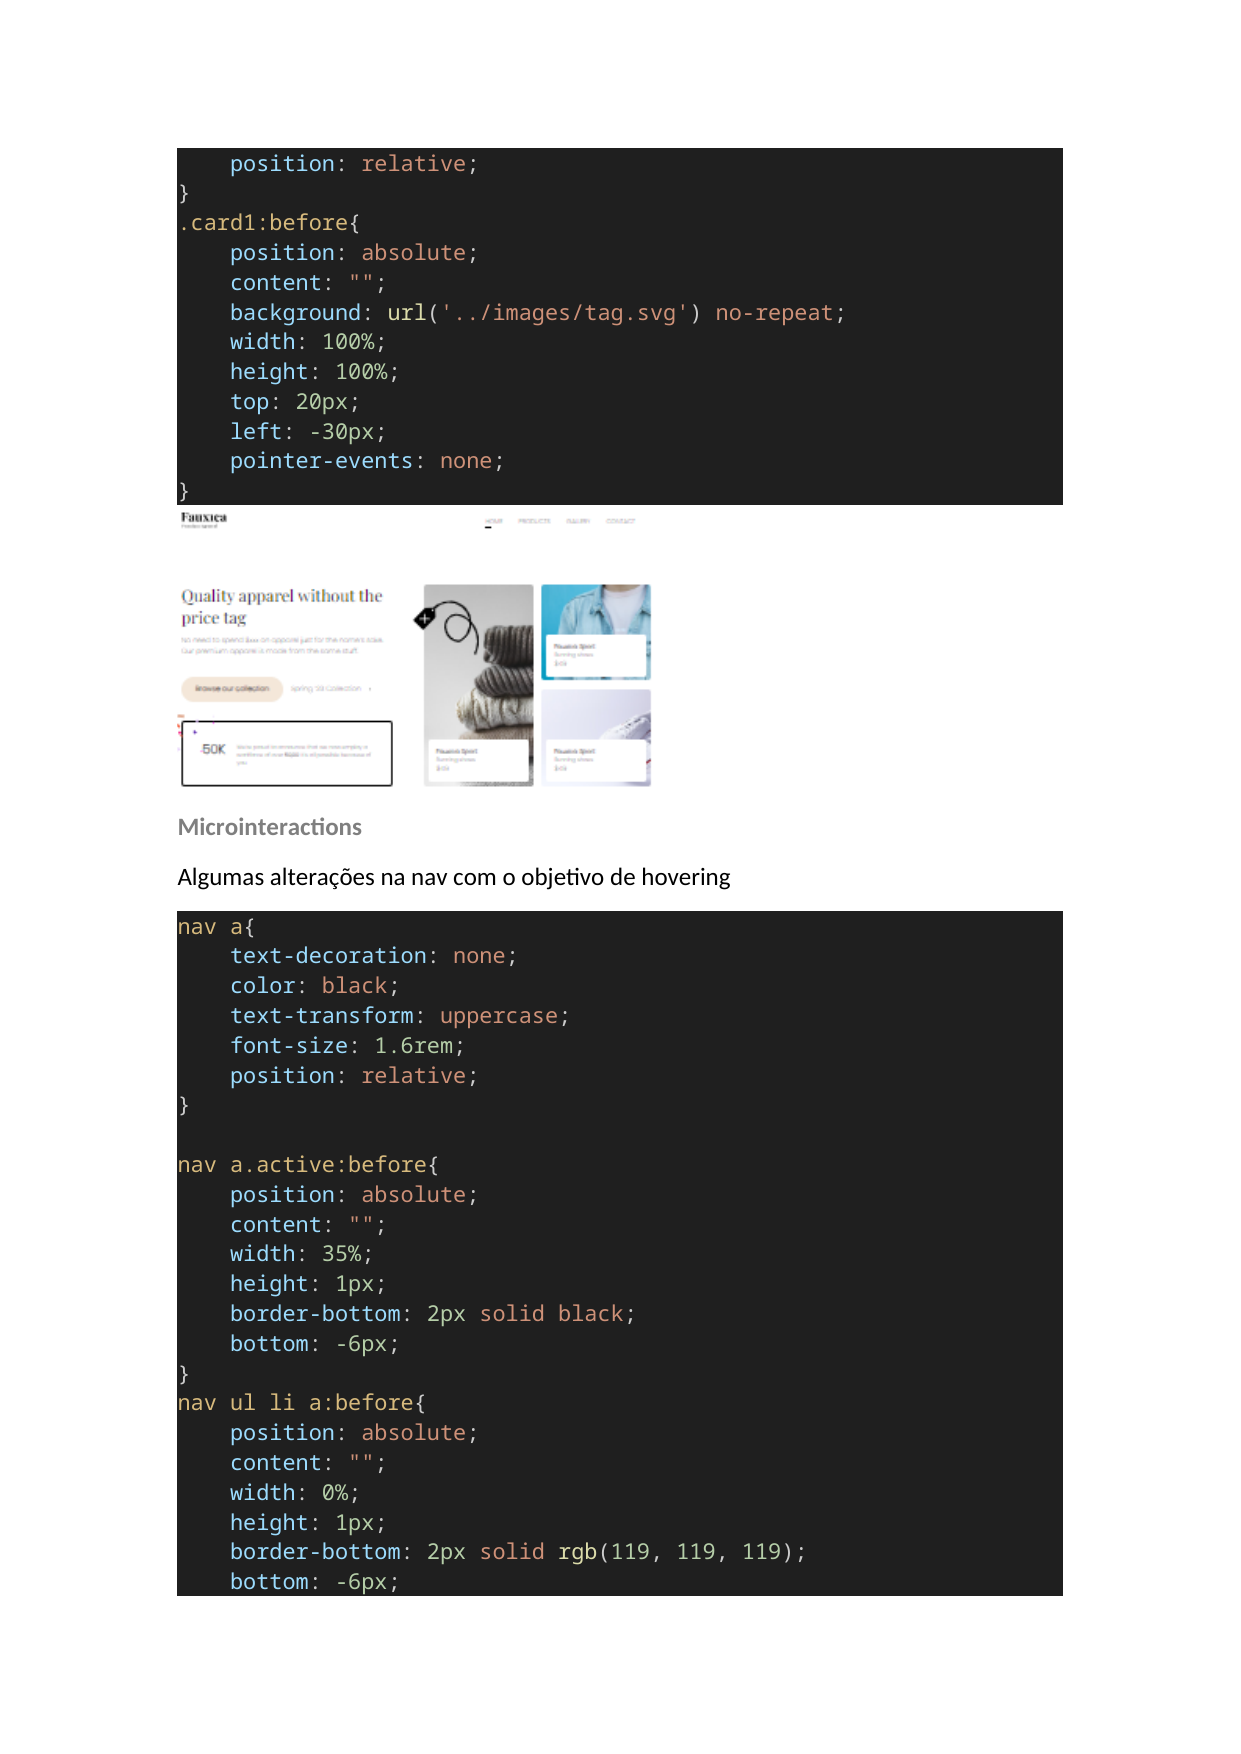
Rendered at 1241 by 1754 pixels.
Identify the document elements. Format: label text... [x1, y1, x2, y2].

text .card1:before{ [177, 207, 1063, 237]
text } [177, 475, 1063, 505]
text height: 1px; [177, 1506, 1063, 1536]
text content: ""; [177, 1447, 1063, 1477]
text top: 20px; [177, 386, 1063, 416]
text position: relative; [177, 148, 1063, 177]
text nav a.active:before{ [177, 1149, 1063, 1179]
text pointer-events: none; [177, 446, 1063, 475]
text width: 100%; [177, 326, 1063, 356]
text } [177, 1089, 1063, 1119]
text bottom: -6px; [177, 1566, 1063, 1596]
text bottom: -6px; [177, 1328, 1063, 1357]
text background: url('../images/tag.svg') no-repeat; [177, 297, 1063, 326]
text content: ""; [177, 267, 1063, 297]
text Algumas alterações na nav com o objetivo de hovering [177, 861, 1063, 892]
text nav a{ [177, 911, 1063, 940]
text position: absolute; [177, 1179, 1063, 1208]
text position: relative; [177, 1059, 1063, 1089]
picture [177, 505, 659, 793]
text } [177, 1357, 1063, 1387]
text height: 1px; [177, 1268, 1063, 1298]
text color: black; [177, 970, 1063, 1000]
text left: -30px; [177, 416, 1063, 446]
text content: ""; [177, 1208, 1063, 1238]
text width: 35%; [177, 1238, 1063, 1268]
text } [177, 177, 1063, 207]
text text-transform: uppercase; [177, 1000, 1063, 1030]
text width: 0%; [177, 1477, 1063, 1506]
text border-bottom: 2px solid black; [177, 1298, 1063, 1328]
text text-decoration: none; [177, 940, 1063, 970]
text font-size: 1.6rem; [177, 1030, 1063, 1059]
text border-bottom: 2px solid rgb(119, 119, 119); [177, 1536, 1063, 1566]
text position: absolute; [177, 1417, 1063, 1447]
text height: 100%; [177, 356, 1063, 386]
text Microinteractions [177, 811, 1063, 842]
text nav ul li a:before{ [177, 1387, 1063, 1417]
text position: absolute; [177, 237, 1063, 267]
